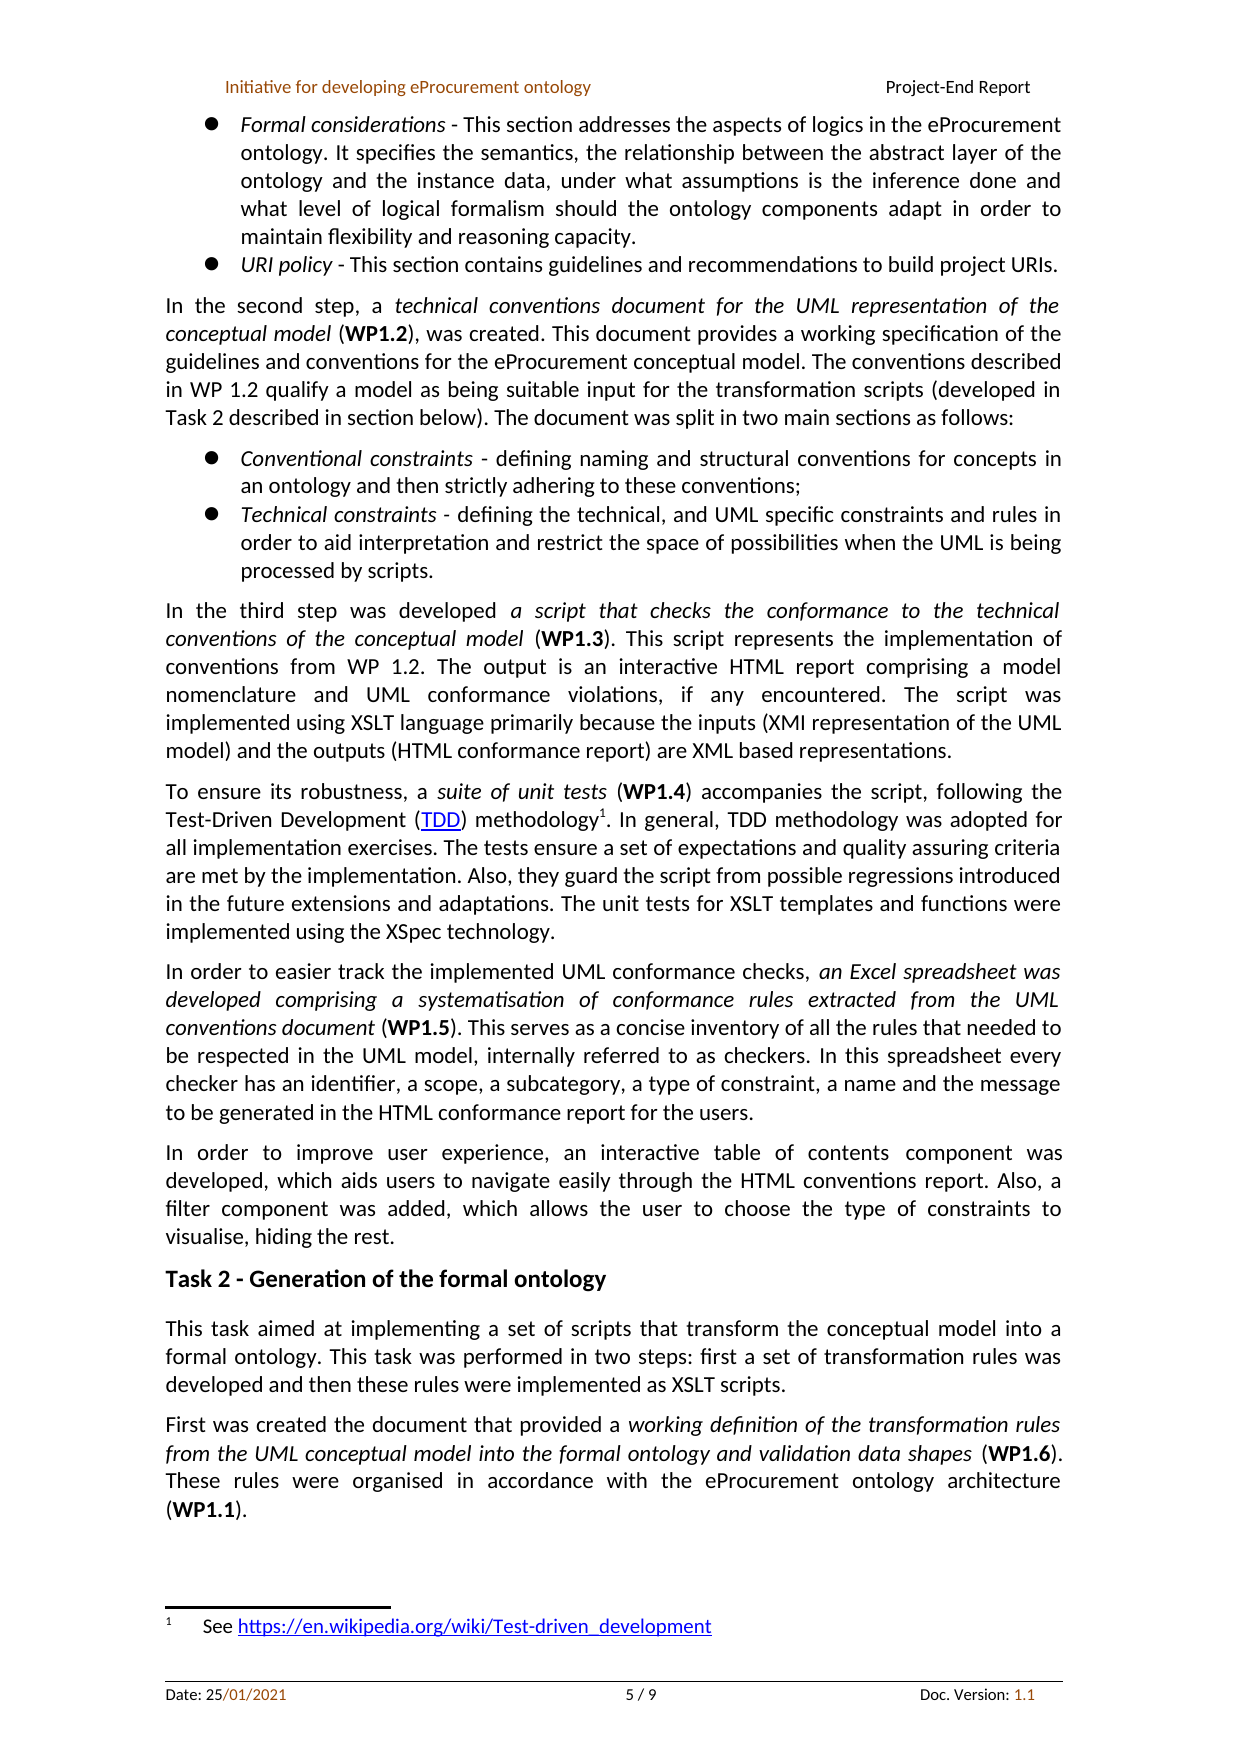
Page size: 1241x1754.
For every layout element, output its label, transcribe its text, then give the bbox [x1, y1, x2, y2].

text First was created the document that provided a working definition of the transformation rules from the UML conceptual model into the formal ontology and validation data shapes (WP1.6). These rules were organised in accordance with the eProcurement ontology architecture (WP1.1). [165, 1411, 1063, 1523]
list Conventional constraints - defining naming and structural conventions for concepts in an ontology and then strictly adhering to these conventions; [203, 444, 1063, 500]
text In order to improve user experience, an interactive table of contents component was developed, which aids users to navigate easily through the HTML conventions report. Also, a filter component was added, which allows the user to choose the type of constraints to visualise, hiding the rest. [165, 1138, 1063, 1250]
text To ensure its robustness, a suite of unit tests (WP1.4) accompanies the script, following the Test-Driven Development (TDD) methodology. In general, TDD methodology was adopted for all implementation exercises. The tests ensure a set of expectations and quality assuring criteria are met by the implementation. Also, they guard the script from possible regressions introduced in the future extensions and adaptations. The unit tests for XSLT templates and functions were implemented using the XSpec technology. [165, 777, 1063, 945]
text In the third step was developed a script that checks the conformance to the technical conventions of the conceptual model (WP1.3). This script represents the implementation of conventions from WP 1.2. The output is an interactive HTML report comprising a model nomenclature and UML conformance violations, if any encountered. The script was implemented using XSLT language primarily because the inputs (XMI representation of the UML model) and the outputs (HTML conformance report) are XML based representations. [165, 596, 1063, 764]
list Formal considerations - This section addresses the aspects of logics in the eProcurement ontology. It specifies the semantics, the relationship between the abstract layer of the ontology and the instance data, under what assumptions is the inference done and what level of logical formalism should the ontology components adapt in order to maintain flexibility and reasoning capacity. [203, 110, 1063, 251]
list URI policy - This section contains guidelines and recommendations to build project URIs. [203, 251, 1063, 278]
list Technical constraints - defining the technical, and UML specific constraints and rules in order to aid interpretation and restrict the space of possibilities when the UML is being processed by scripts. [203, 500, 1063, 584]
text In order to easier track the implemented UML conformance checks, an Excel spreadsheet was developed comprising a systematisation of conformance rules extracted from the UML conventions document (WP1.5). This serves as a concise inventory of all the rules that needed to be respected in the UML model, internally referred to as checkers. In this spreadsheet every checker has an identifier, a scope, a subcategory, a type of constraint, a name and the message to be generated in the HTML conformance report for the users. [165, 957, 1063, 1126]
text This task aimed at implementing a set of scripts that transform the conceptual model into a formal ontology. This task was performed in two steps: first a set of transformation rules was developed and then these rules were implemented as XSLT scripts. [165, 1314, 1063, 1398]
subtitle Task 2 - Generation of the formal ontology [165, 1263, 1063, 1293]
text In the second step, a technical conventions document for the UML representation of the conceptual model (WP1.2), was created. This document provides a working specification of the guidelines and conventions for the eProcurement conceptual model. The conventions described in WP 1.2 qualify a model as being suitable input for the transformation scripts (developed in Task 2 described in section below). The document was split in two main sections as follows: [165, 291, 1063, 431]
